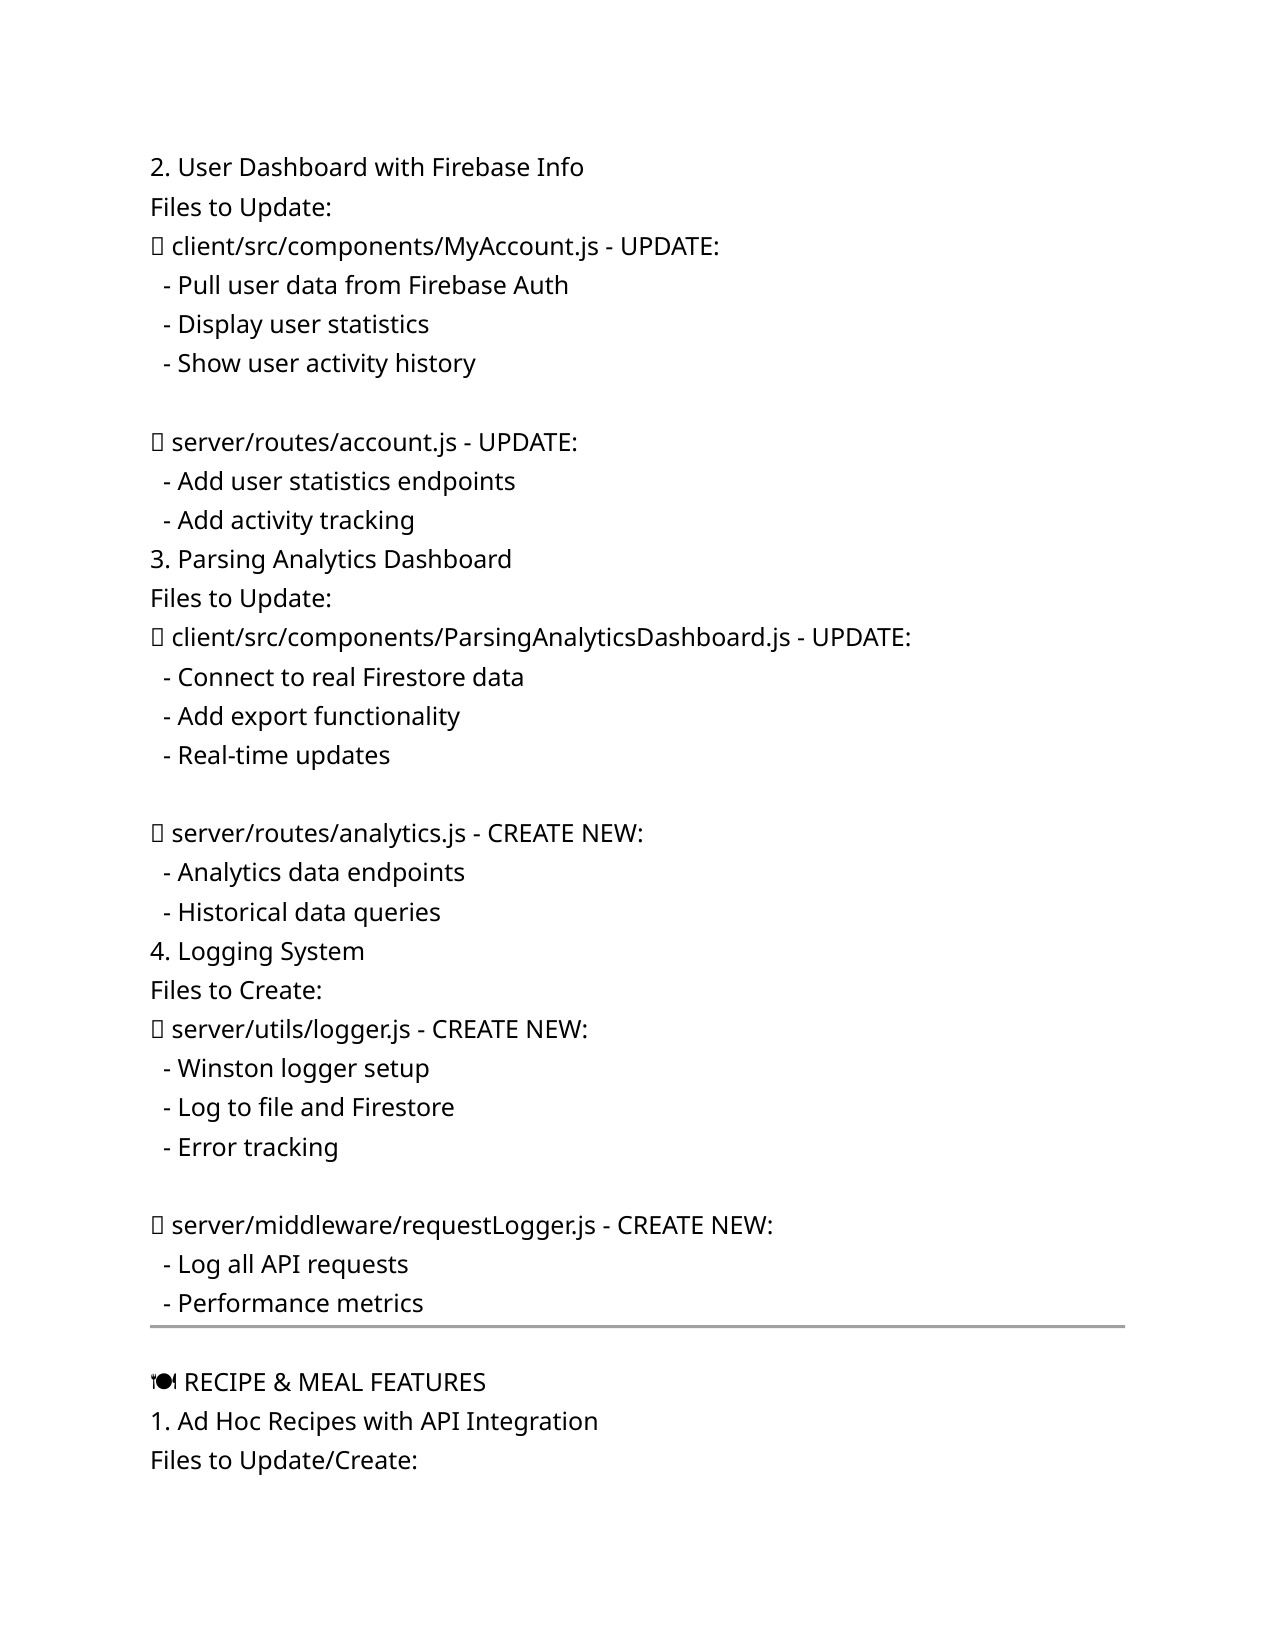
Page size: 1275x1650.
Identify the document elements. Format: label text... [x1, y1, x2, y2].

text - Real-time updates [150, 737, 1125, 772]
text ✅ client/src/components/ParsingAnalyticsDashboard.js - UPDATE: [150, 620, 1125, 654]
text 📝 server/routes/analytics.js - CREATE NEW: [150, 816, 1125, 850]
text 📝 server/middleware/requestLogger.js - CREATE NEW: [150, 1207, 1125, 1242]
text - Winston logger setup [150, 1051, 1125, 1085]
text - Display user statistics [150, 307, 1125, 341]
text - Log to file and Firestore [150, 1090, 1125, 1124]
text Files to Update: [150, 189, 1125, 223]
text - Error tracking [150, 1129, 1125, 1163]
text 1. Ad Hoc Recipes with API Integration [150, 1403, 1125, 1437]
text - Historical data queries [150, 894, 1125, 928]
text Files to Create: [150, 972, 1125, 1007]
text - Add activity tracking [150, 502, 1125, 537]
text - Show user activity history [150, 346, 1125, 380]
text Files to Update/Create: [150, 1442, 1125, 1477]
text 📝 server/utils/logger.js - CREATE NEW: [150, 1012, 1125, 1046]
text - Connect to real Firestore data [150, 659, 1125, 693]
text 3. Parsing Analytics Dashboard [150, 542, 1125, 576]
text - Add export functionality [150, 698, 1125, 732]
text - Add user statistics endpoints [150, 463, 1125, 497]
text Files to Update: [150, 581, 1125, 615]
text 4. Logging System [150, 933, 1125, 967]
text - Performance metrics [150, 1286, 1125, 1320]
text - Log all API requests [150, 1247, 1125, 1281]
text ✅ server/routes/account.js - UPDATE: [150, 424, 1125, 458]
text 2. User Dashboard with Firebase Info [150, 150, 1125, 184]
text - Analytics data endpoints [150, 855, 1125, 889]
text ✅ client/src/components/MyAccount.js - UPDATE: [150, 228, 1125, 262]
text - Pull user data from Firebase Auth [150, 267, 1125, 302]
text 🍽️ RECIPE & MEAL FEATURES [150, 1364, 1125, 1398]
